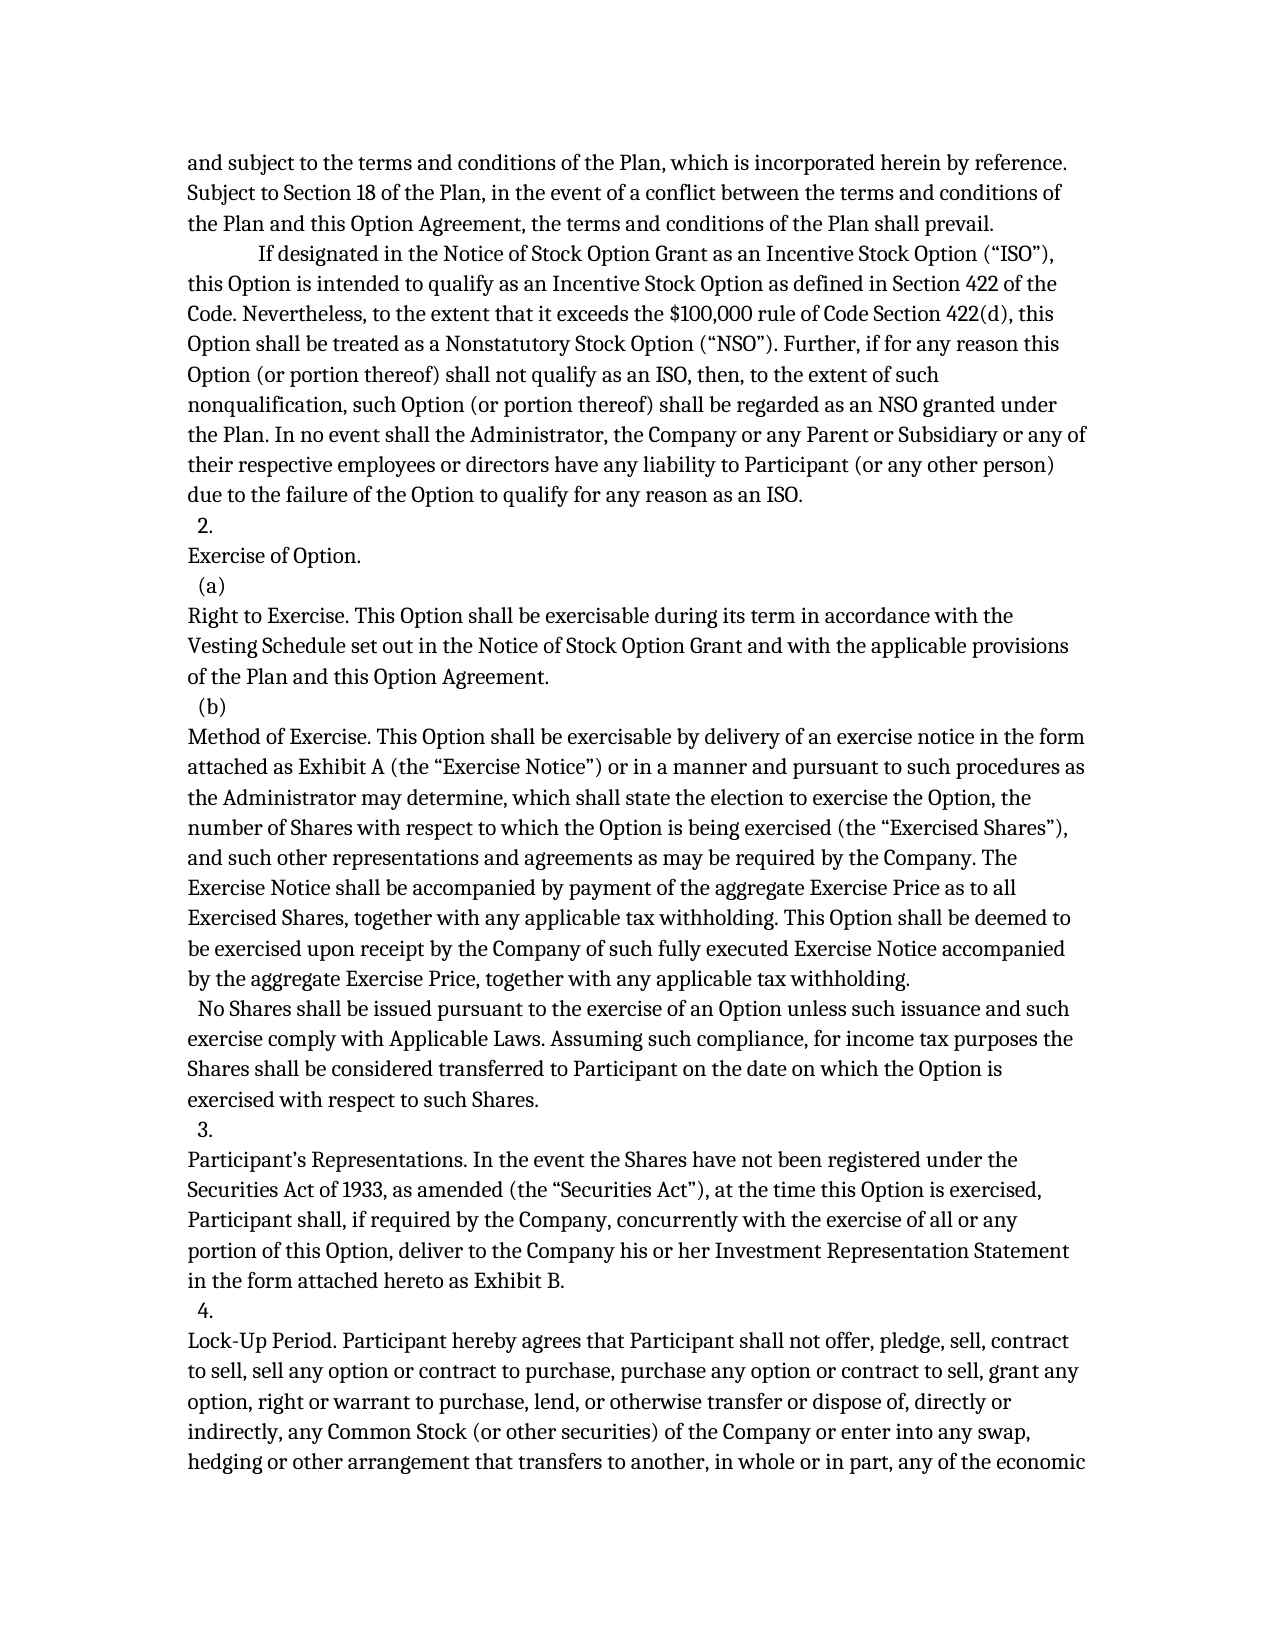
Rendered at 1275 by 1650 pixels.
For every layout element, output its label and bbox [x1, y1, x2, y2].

text [187, 150, 1087, 1475]
